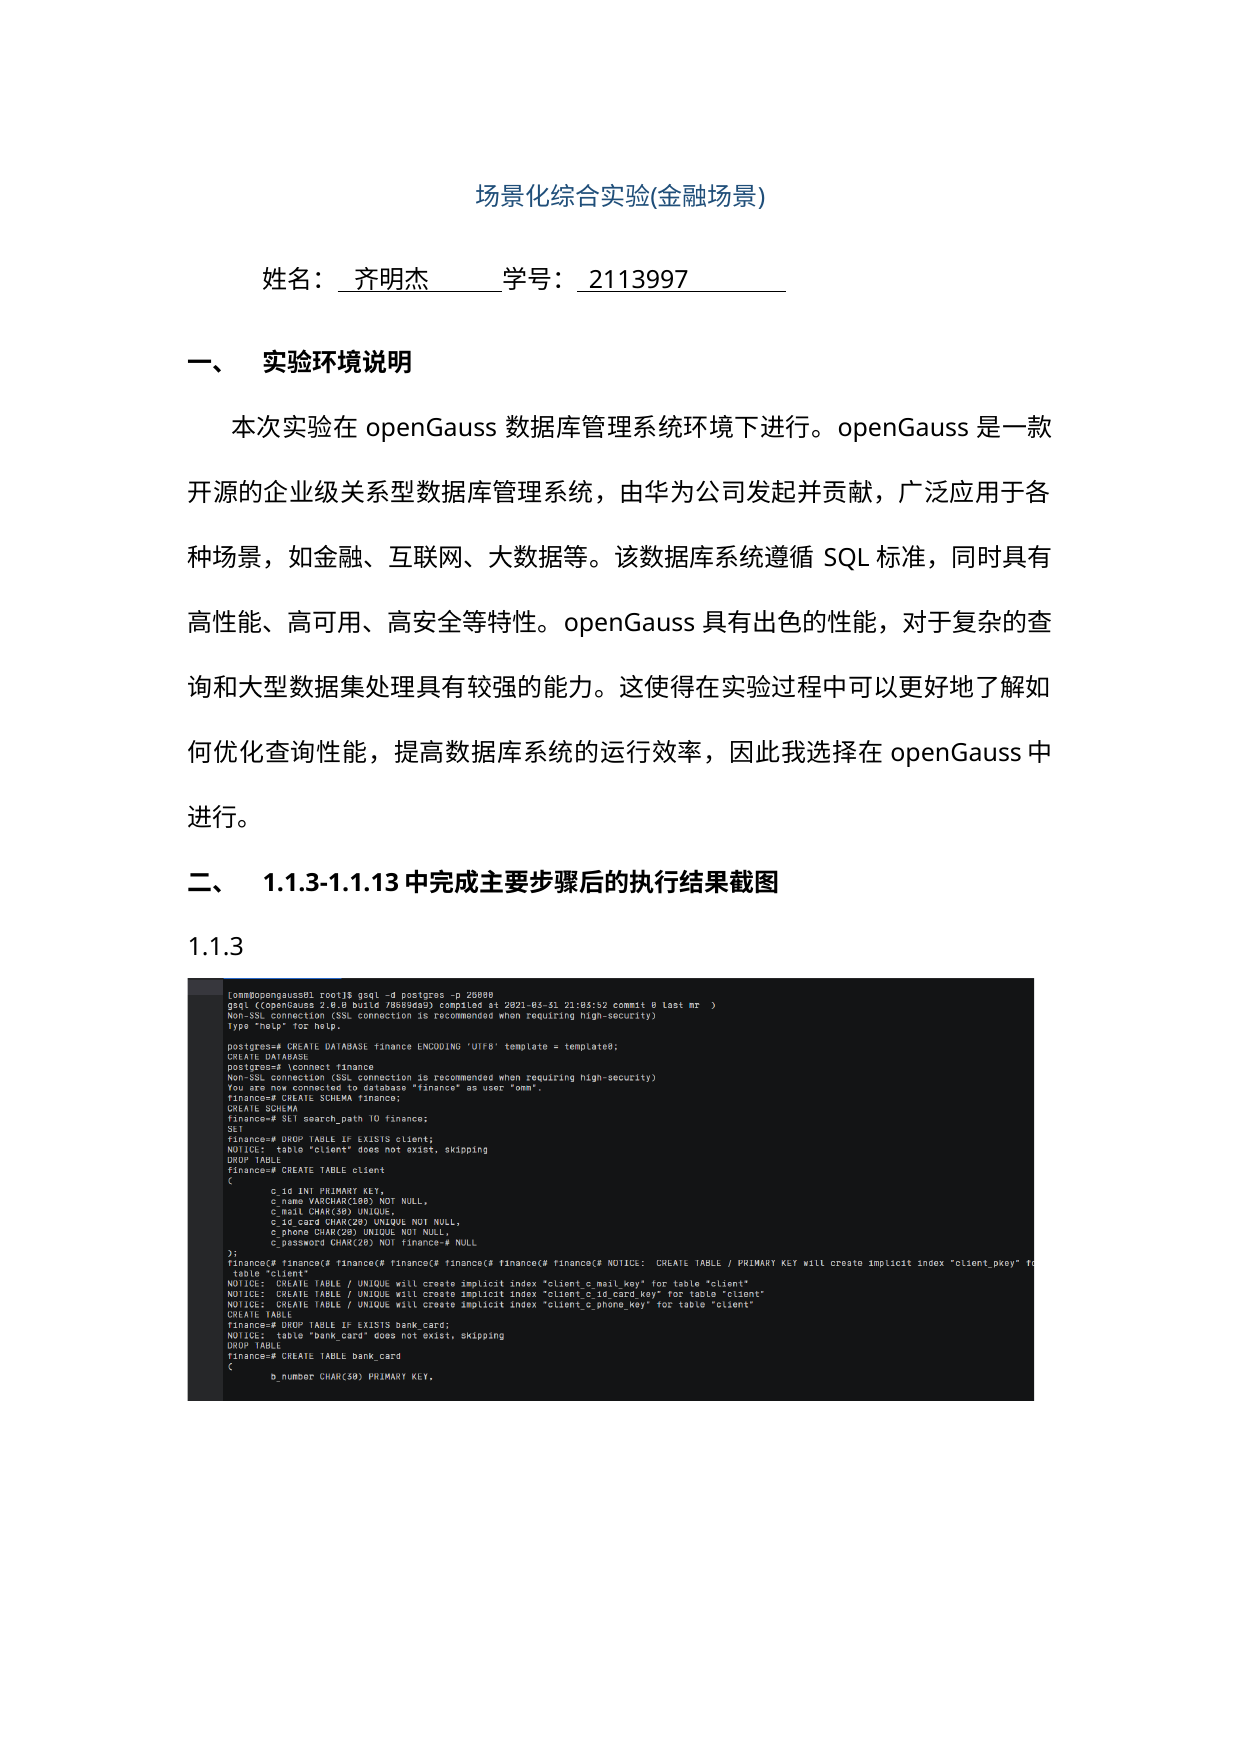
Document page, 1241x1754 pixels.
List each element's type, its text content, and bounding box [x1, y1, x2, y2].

text 场景化综合实验(金融场景) [187, 162, 1053, 227]
text 姓名： 齐明杰 学号： 2113997 [187, 245, 1053, 310]
list 实验环境说明 [187, 328, 1053, 393]
text 本次实验在 openGauss 数据库管理系统环境下进行。openGauss 是一款开源的企业级关系型数据库管理系统，由华为公司发起并贡献，广泛应用于各种场景，如金融、互联网、大数据等。该数据库系统遵循 SQL 标准，同时具有高性能、高可用、高安全等特性。openGauss 具有出色的性能，对于复杂的查询和大型数据集处理具有较强的能力。这使得在实验过程中可以更好地了解如何优化查询性能，提高数据库系统的运行效率，因此我选择在openGauss中进行。 [187, 393, 1053, 848]
text 1.1.3 [187, 913, 1053, 978]
picture [187, 978, 1035, 1401]
list 1.1.3-1.1.13中完成主要步骤后的执行结果截图 [187, 848, 1053, 913]
